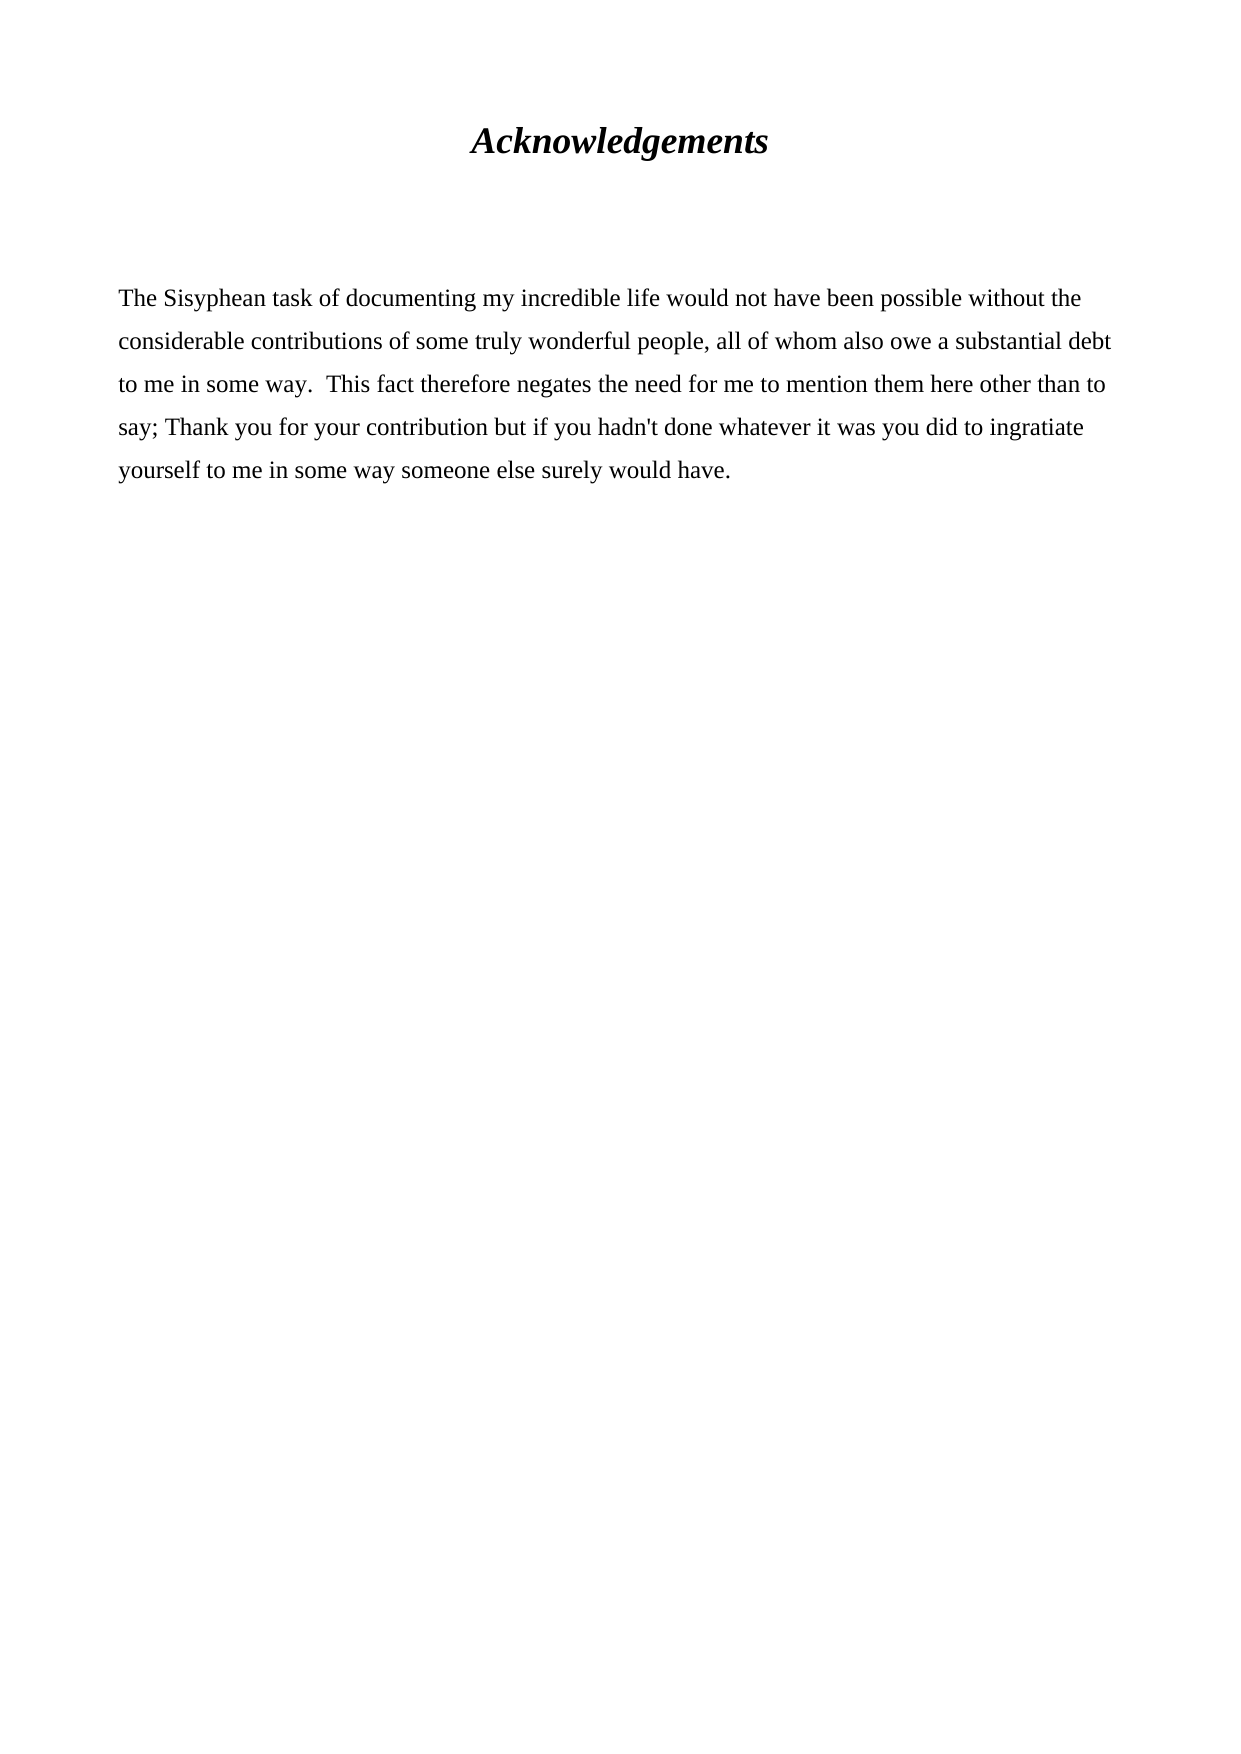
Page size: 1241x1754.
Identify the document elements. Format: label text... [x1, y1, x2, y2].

text Acknowledgements [118, 118, 1122, 204]
text The Sisyphean task of documenting my incredible life would not have been possible without the considerable contributions of some truly wonderful people, all of whom also owe a substantial debt to me in some way. This fact therefore negates the need for me to mention them here other than to say; Thank you for your contribution but if you hadn't done whatever it was you did to ingratiate yourself to me in some way someone else surely would have. [118, 239, 1122, 570]
